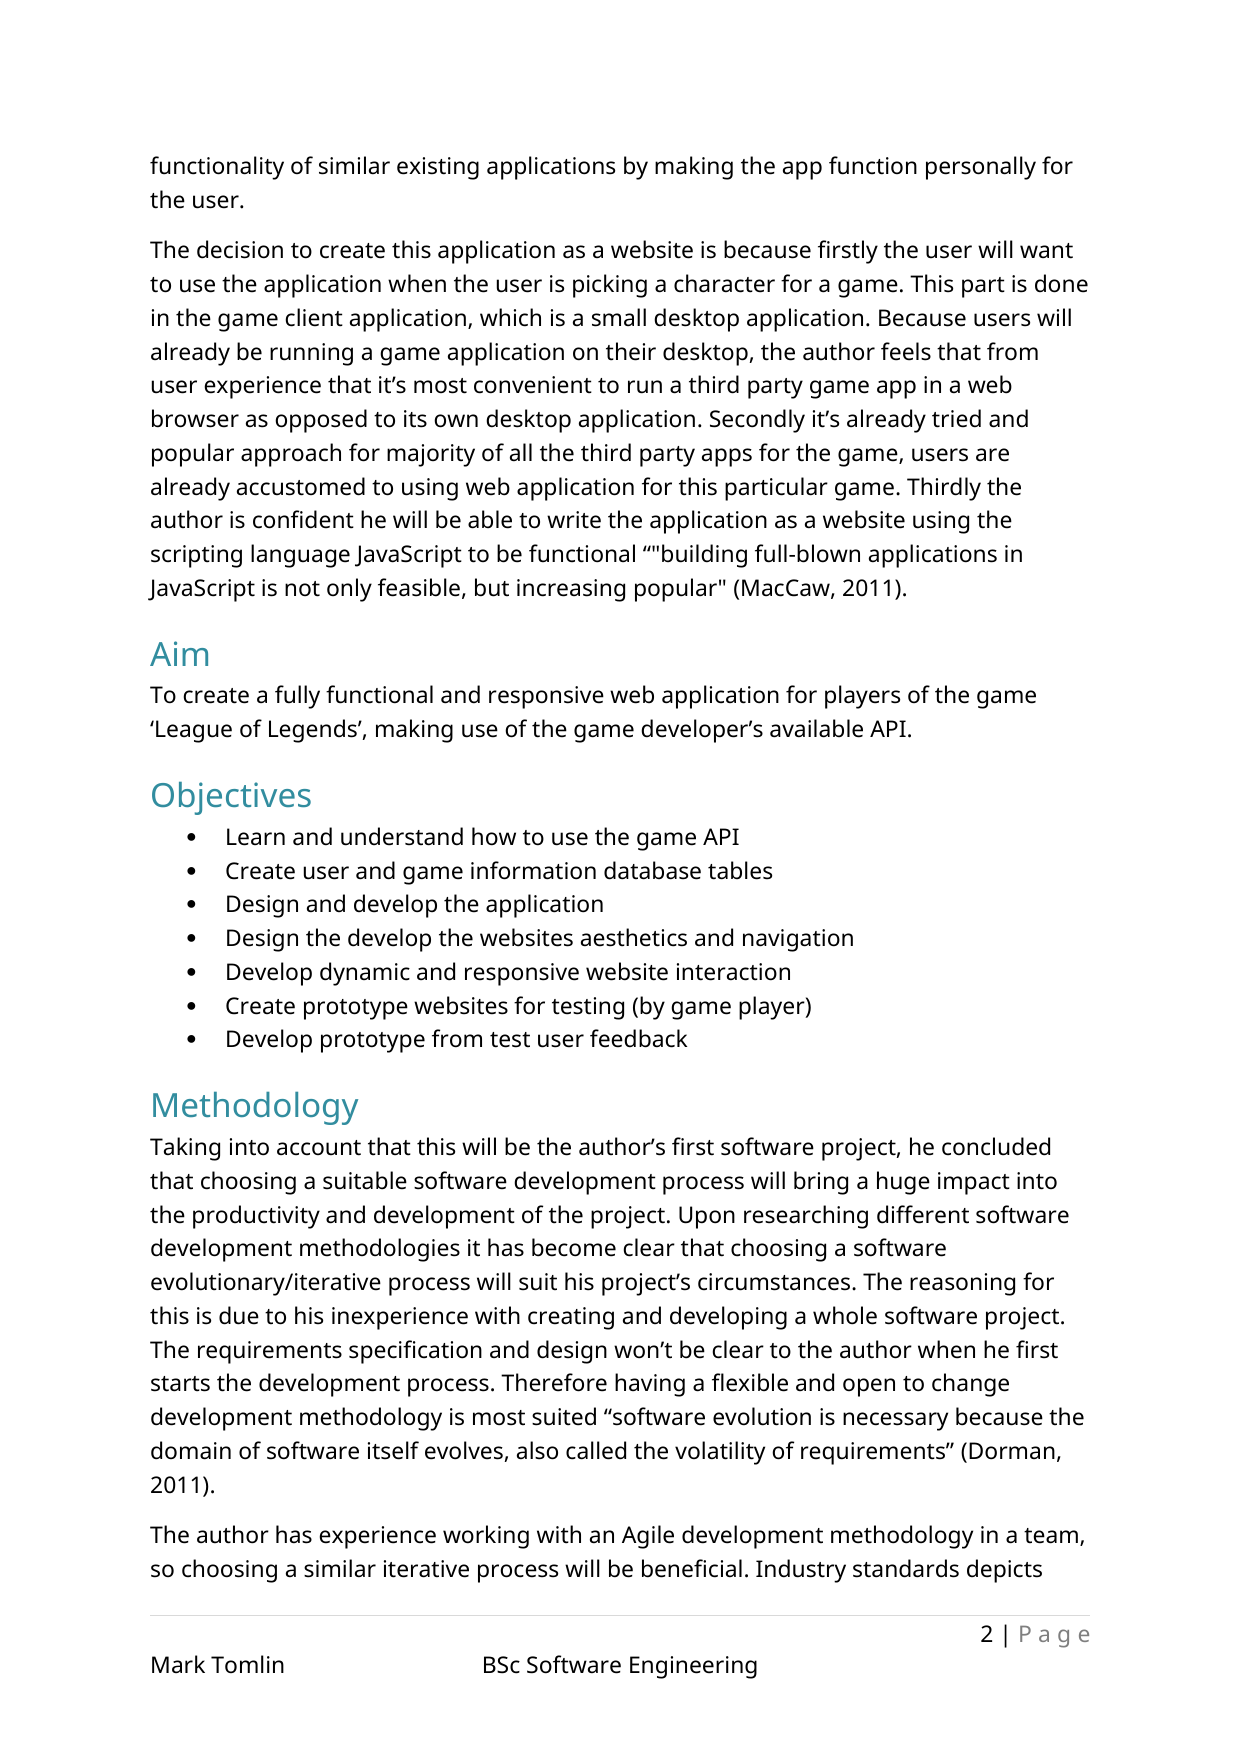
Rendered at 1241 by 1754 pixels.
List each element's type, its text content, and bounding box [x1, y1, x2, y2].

list Create user and game information database tables [187, 854, 1090, 886]
list Design and develop the application [187, 888, 1090, 919]
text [150, 1519, 1090, 1584]
list Develop dynamic and responsive website interaction [187, 956, 1090, 987]
text Taking into account that this will be the author’s first software project, he concluded that choosing a suitable software development process will bring a huge impact into the productivity and development of the project. Upon researching different software development methodologies it has become clear that choosing a software evolutionary/iterative process will suit his project’s circumstances. The reasoning for this is due to his inexperience with creating and developing a whole software project. The requirements specification and design won’t be clear to the author when he first starts the development process. Therefore having a flexible and open to change development methodology is most suited “software evolution is necessary because the domain of software itself evolves, also called the volatility of requirements” . [150, 1131, 1090, 1500]
subtitle Aim [150, 630, 1090, 676]
text To create a fully functional and responsive web application for players of the game ‘League of Legends’, making use of the game developer’s available API. [150, 679, 1090, 744]
list Develop prototype from test user feedback [187, 1023, 1090, 1054]
list Learn and understand how to use the game API [187, 821, 1090, 852]
text The decision to create this application as a website is because firstly the user will want to use the application when the user is picking a character for a game. This part is done in the game client application, which is a small desktop application. Because users will already be running a game application on their desktop, the author feels that from user experience that it’s most convenient to run a third party game app in a web browser as opposed to its own desktop application. Secondly it’s already tried and popular approach for majority of all the third party apps for the game, users are already accustomed to using web application for this particular game. Thirdly the author is confident he will be able to write the application as a website using the scripting language JavaScript to be functional “"building full-blown applications in JavaScript is not only feasible, but increasing popular" . [150, 234, 1090, 603]
subtitle Methodology [150, 1082, 1090, 1127]
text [150, 150, 1090, 215]
list Create prototype websites for testing (by game player) [187, 989, 1090, 1021]
list Design the develop the websites aesthetics and navigation [187, 922, 1090, 953]
subtitle Objectives [150, 772, 1090, 817]
